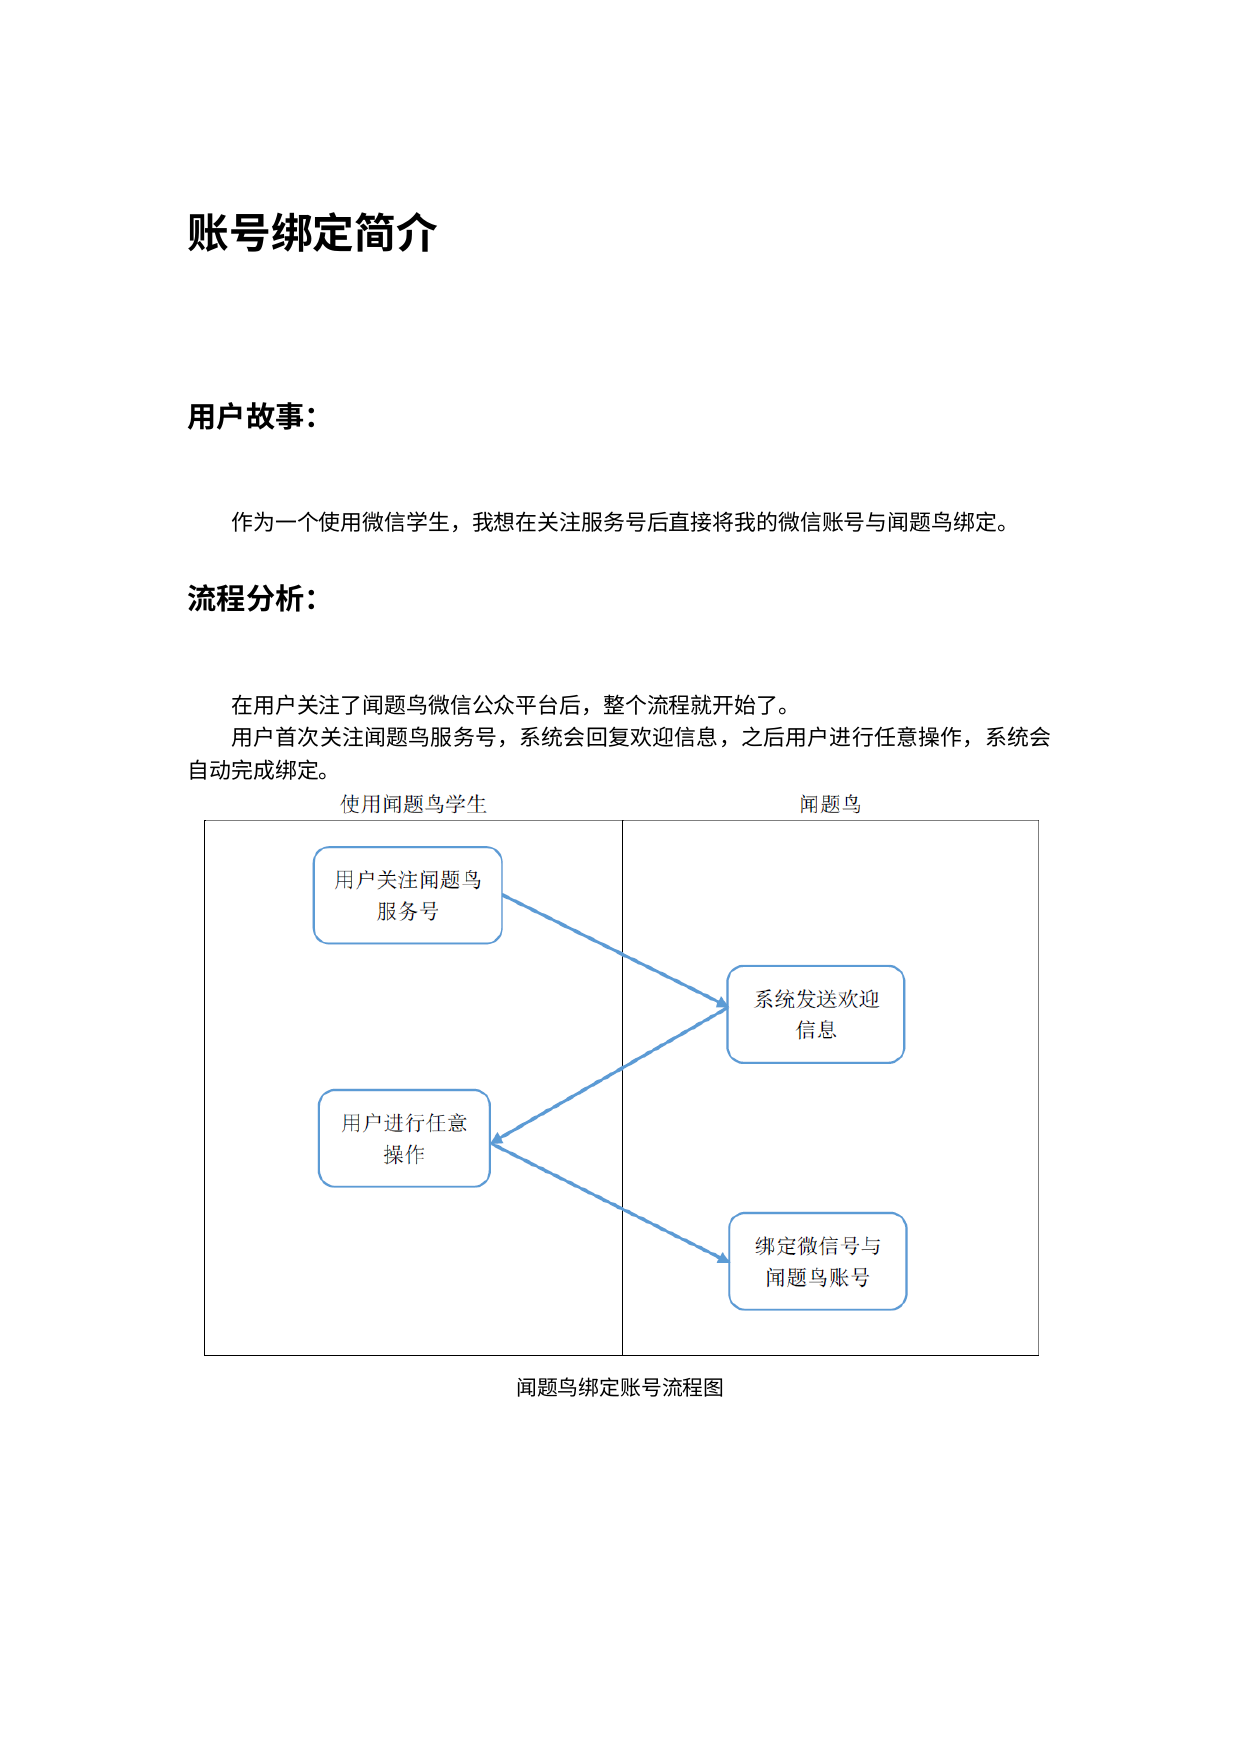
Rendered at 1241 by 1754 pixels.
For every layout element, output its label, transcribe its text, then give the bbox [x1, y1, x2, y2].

subtitle 流程分析： [187, 564, 1053, 629]
text 在用户关注了闻题鸟微信公众平台后，整个流程就开始了。 [187, 687, 1053, 720]
text 闻题鸟绑定账号流程图 [187, 1370, 1053, 1402]
picture [187, 784, 1053, 1368]
text 作为一个使用微信学生，我想在关注服务号后直接将我的微信账号与闻题鸟绑定。 [187, 505, 1053, 537]
text 用户首次关注闻题鸟服务号，系统会回复欢迎信息，之后用户进行任意操作，系统会自动完成绑定。 [187, 720, 1053, 784]
subtitle 账号绑定简介 [187, 197, 1053, 262]
subtitle 用户故事： [187, 382, 1053, 447]
